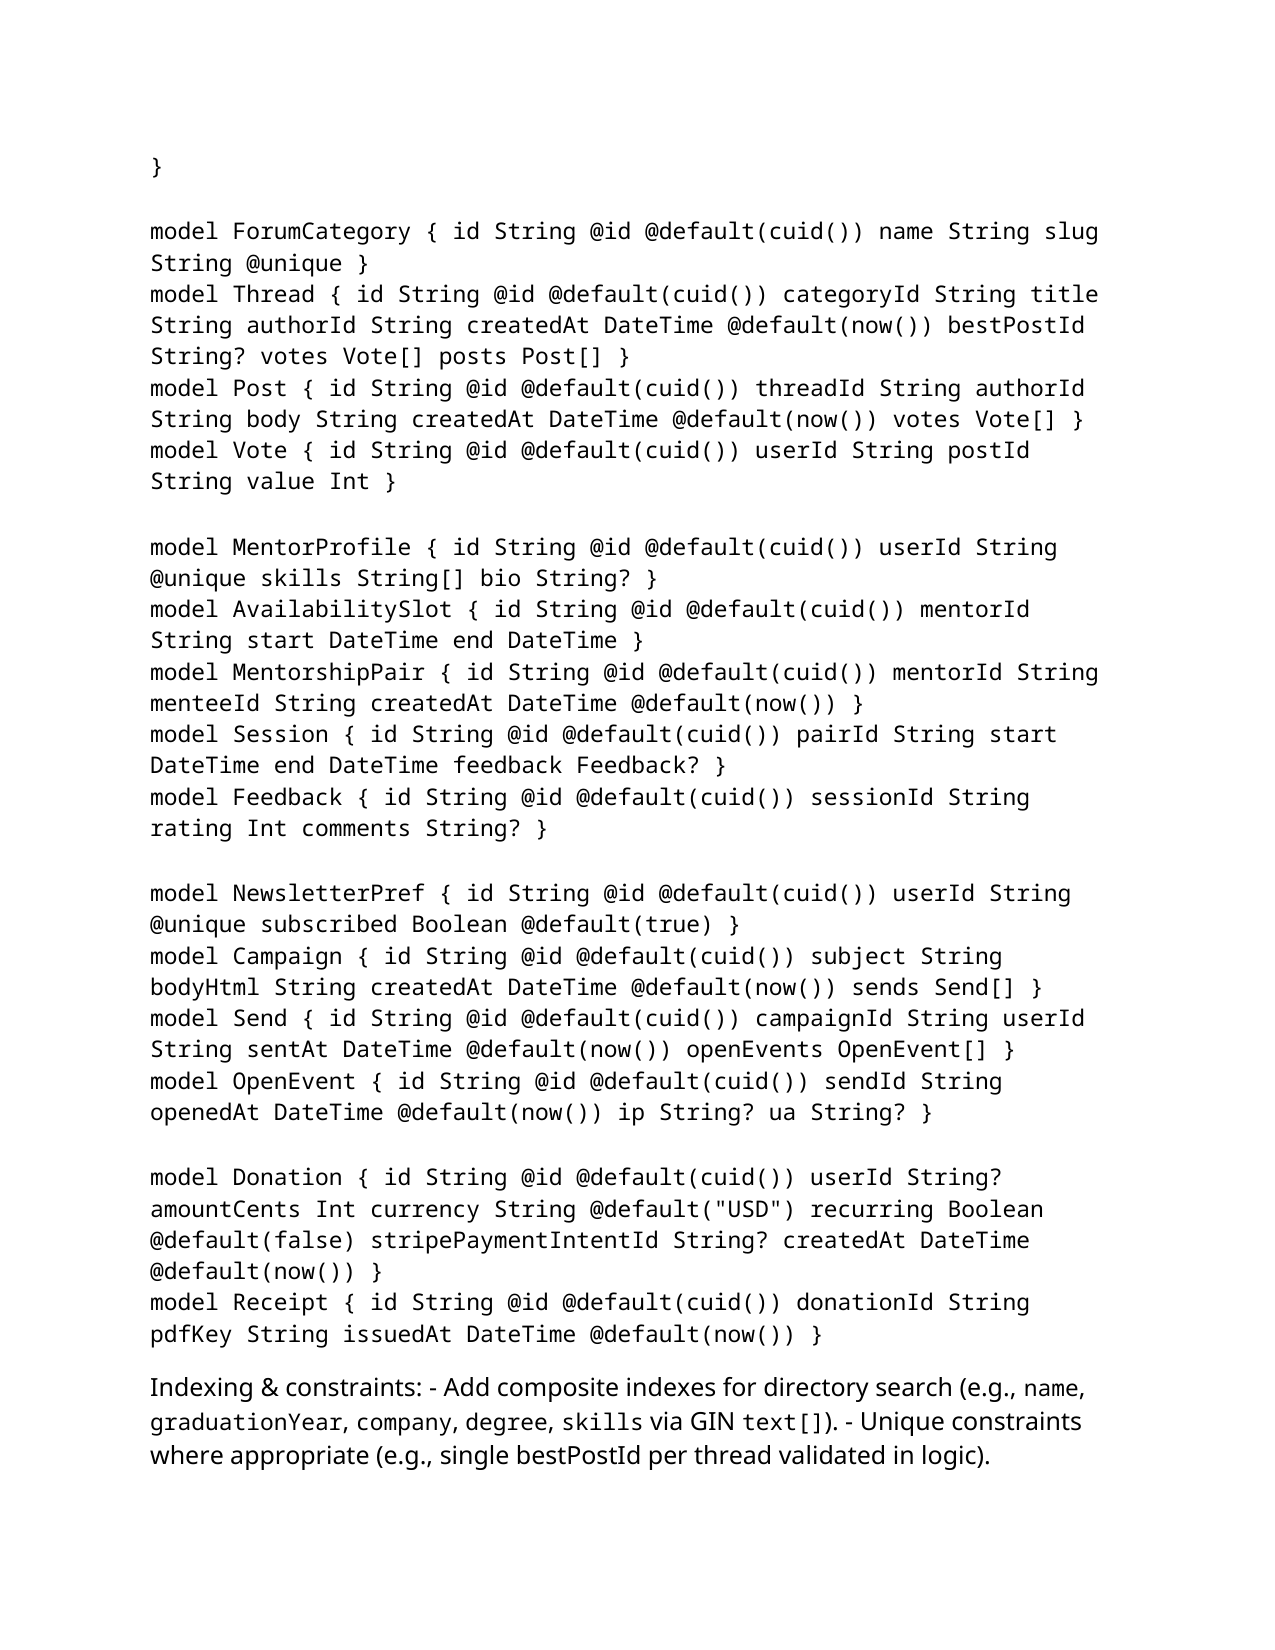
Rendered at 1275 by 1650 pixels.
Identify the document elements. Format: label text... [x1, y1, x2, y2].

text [150, 150, 1125, 1349]
text Indexing & constraints: - Add composite indexes for directory search (e.g., name, graduationYear, company, degree, skills via GIN text[]). - Unique constraints where appropriate (e.g., single bestPostId per thread validated in logic). [150, 1369, 1125, 1472]
